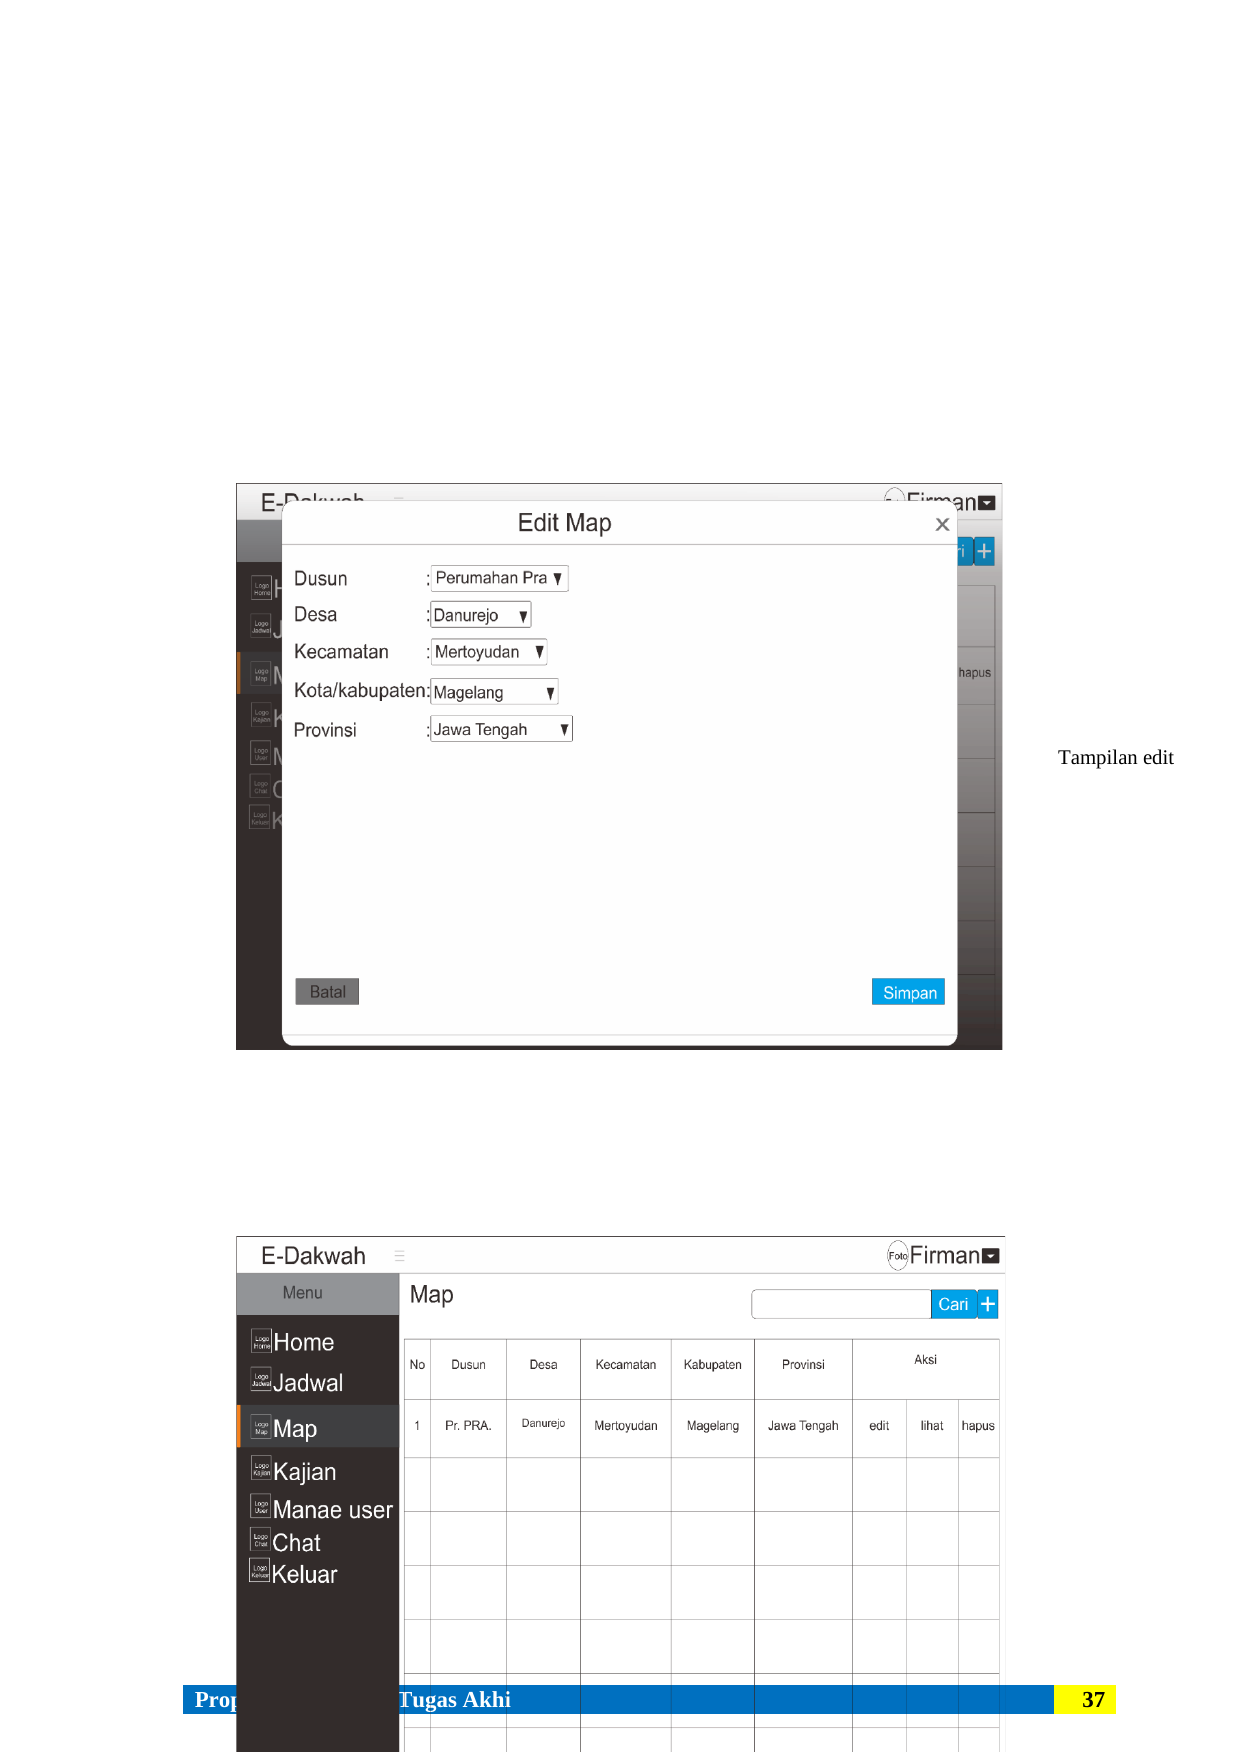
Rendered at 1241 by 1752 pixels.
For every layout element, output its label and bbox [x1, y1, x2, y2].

picture [236, 1236, 1006, 1752]
picture [236, 483, 1003, 1050]
